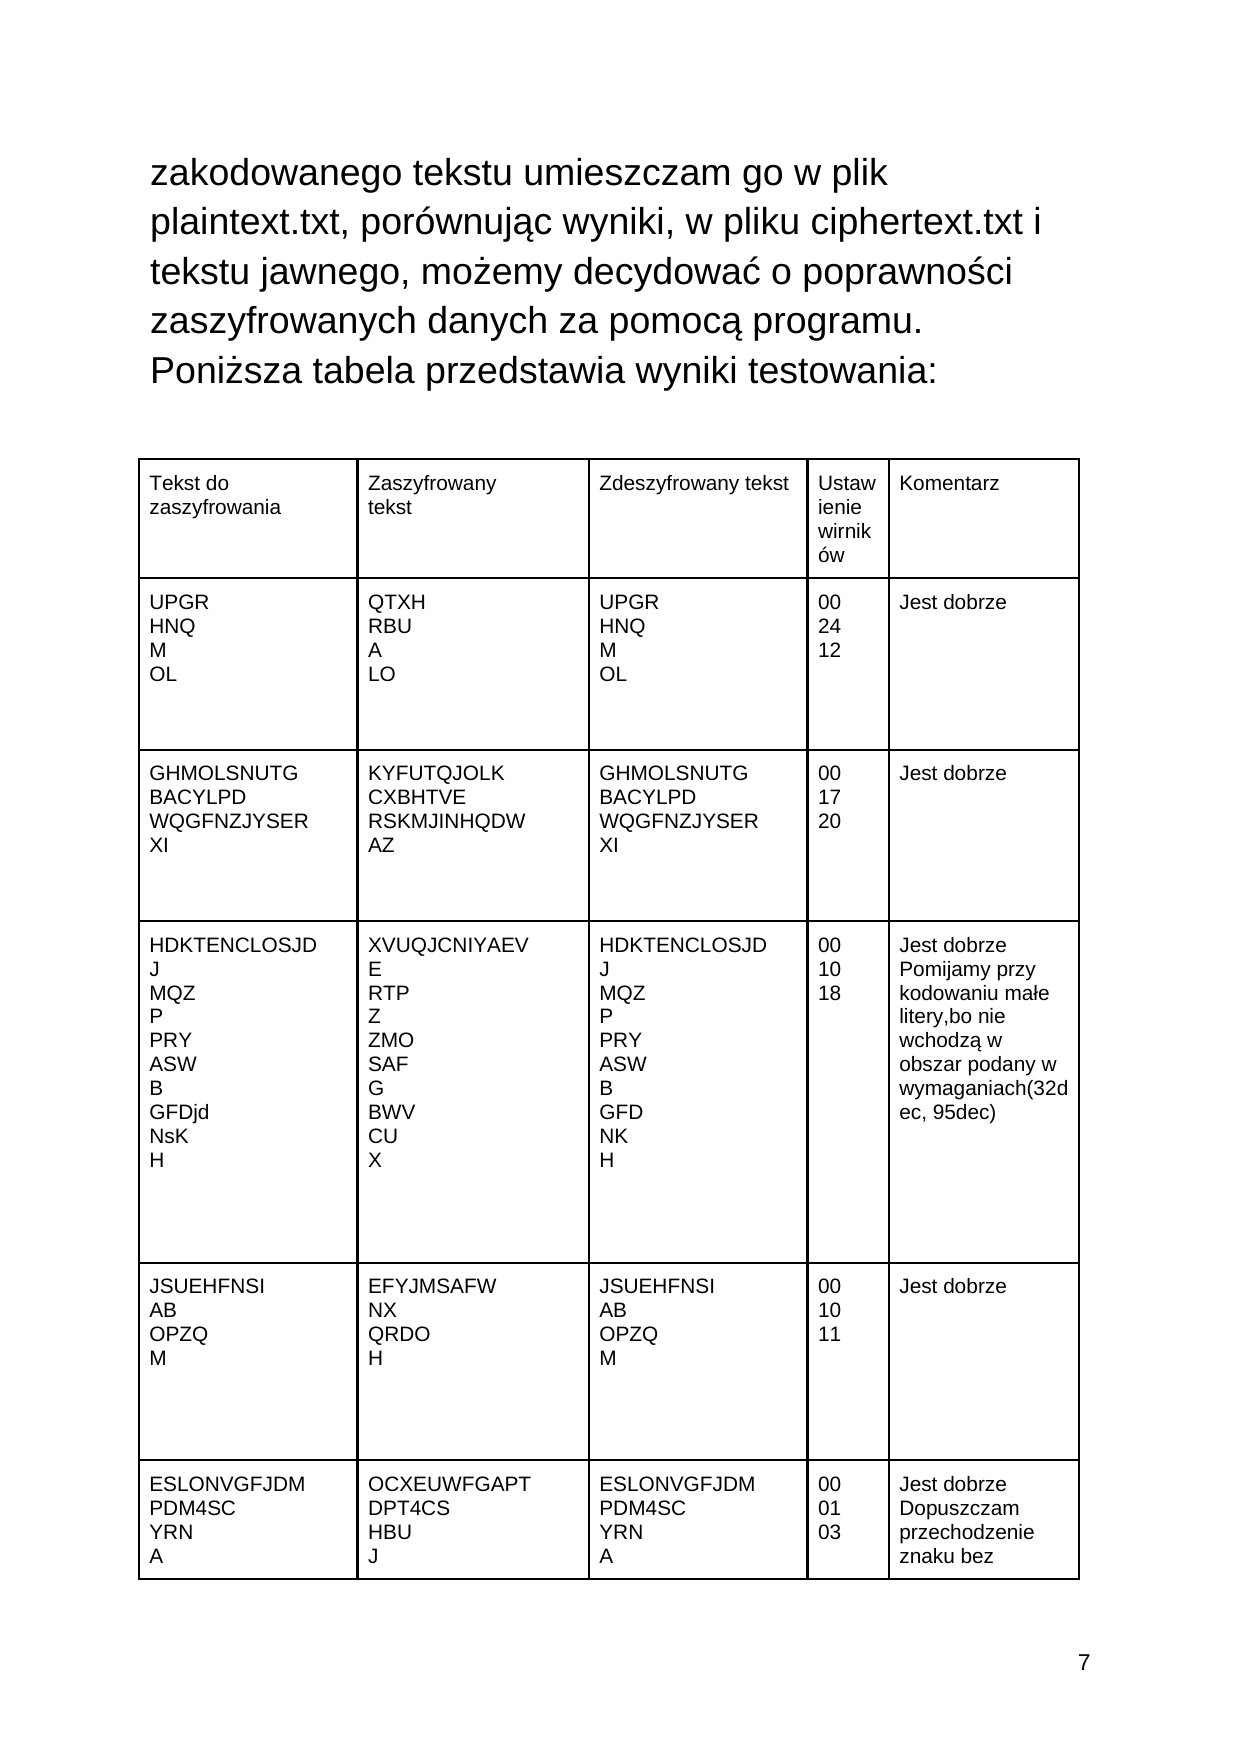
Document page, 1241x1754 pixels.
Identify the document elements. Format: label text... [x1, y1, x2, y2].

table_cell Jest dobrze [890, 579, 1078, 748]
table_cell Jest dobrze Pomijamy przy kodowaniu małe litery,bo nie wchodzą w obszar podany w wymaganiach(32dec, 95dec) [890, 922, 1078, 1262]
table_cell GHMOLSNUTG BACYLPD WQGFNZJYSER XI [140, 751, 356, 920]
table_header Ustawienie wirników [809, 460, 888, 577]
table_cell JSUEHFNSI AB OPZQ M [590, 1264, 806, 1459]
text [150, 150, 1090, 391]
table_header Tekst do zaszyfrowania [140, 460, 356, 577]
table_cell UPGR HNQ M OL [140, 579, 356, 748]
table_header Zaszyfrowany tekst [359, 460, 588, 577]
table_header Zdeszyfrowany tekst [590, 460, 806, 577]
table_cell HDKTENCLOSJD J MQZ P PRY ASW B GFD NK H [590, 922, 806, 1262]
table_cell 00 10 18 [809, 922, 888, 1262]
table_cell Jest dobrze [890, 751, 1078, 920]
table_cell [590, 1461, 806, 1578]
table_cell JSUEHFNSI AB OPZQ M [140, 1264, 356, 1459]
table_header Komentarz [890, 460, 1078, 577]
table_cell EFYJMSAFW NX QRDO H [359, 1264, 588, 1459]
table_cell KYFUTQJOLK CXBHTVE RSKMJINHQDW AZ [359, 751, 588, 920]
table_cell UPGR HNQ M OL [590, 579, 806, 748]
table_cell Jest dobrze [890, 1264, 1078, 1459]
table_cell 00 17 20 [809, 751, 888, 920]
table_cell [140, 1461, 356, 1578]
table_cell GHMOLSNUTG BACYLPD WQGFNZJYSER XI [590, 751, 806, 920]
table_cell XVUQJCNIYAEV E RTP Z ZMO SAF G BWV CU X [359, 922, 588, 1262]
table_cell QTXH RBU A LO [359, 579, 588, 748]
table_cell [359, 1461, 588, 1578]
table_cell 00 24 12 [809, 579, 888, 748]
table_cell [890, 1461, 1078, 1578]
table_cell HDKTENCLOSJD J MQZ P PRY ASW B GFDjd NsK H [140, 922, 356, 1262]
table_cell 00 01 03 [809, 1461, 888, 1578]
table_cell 00 10 11 [809, 1264, 888, 1459]
